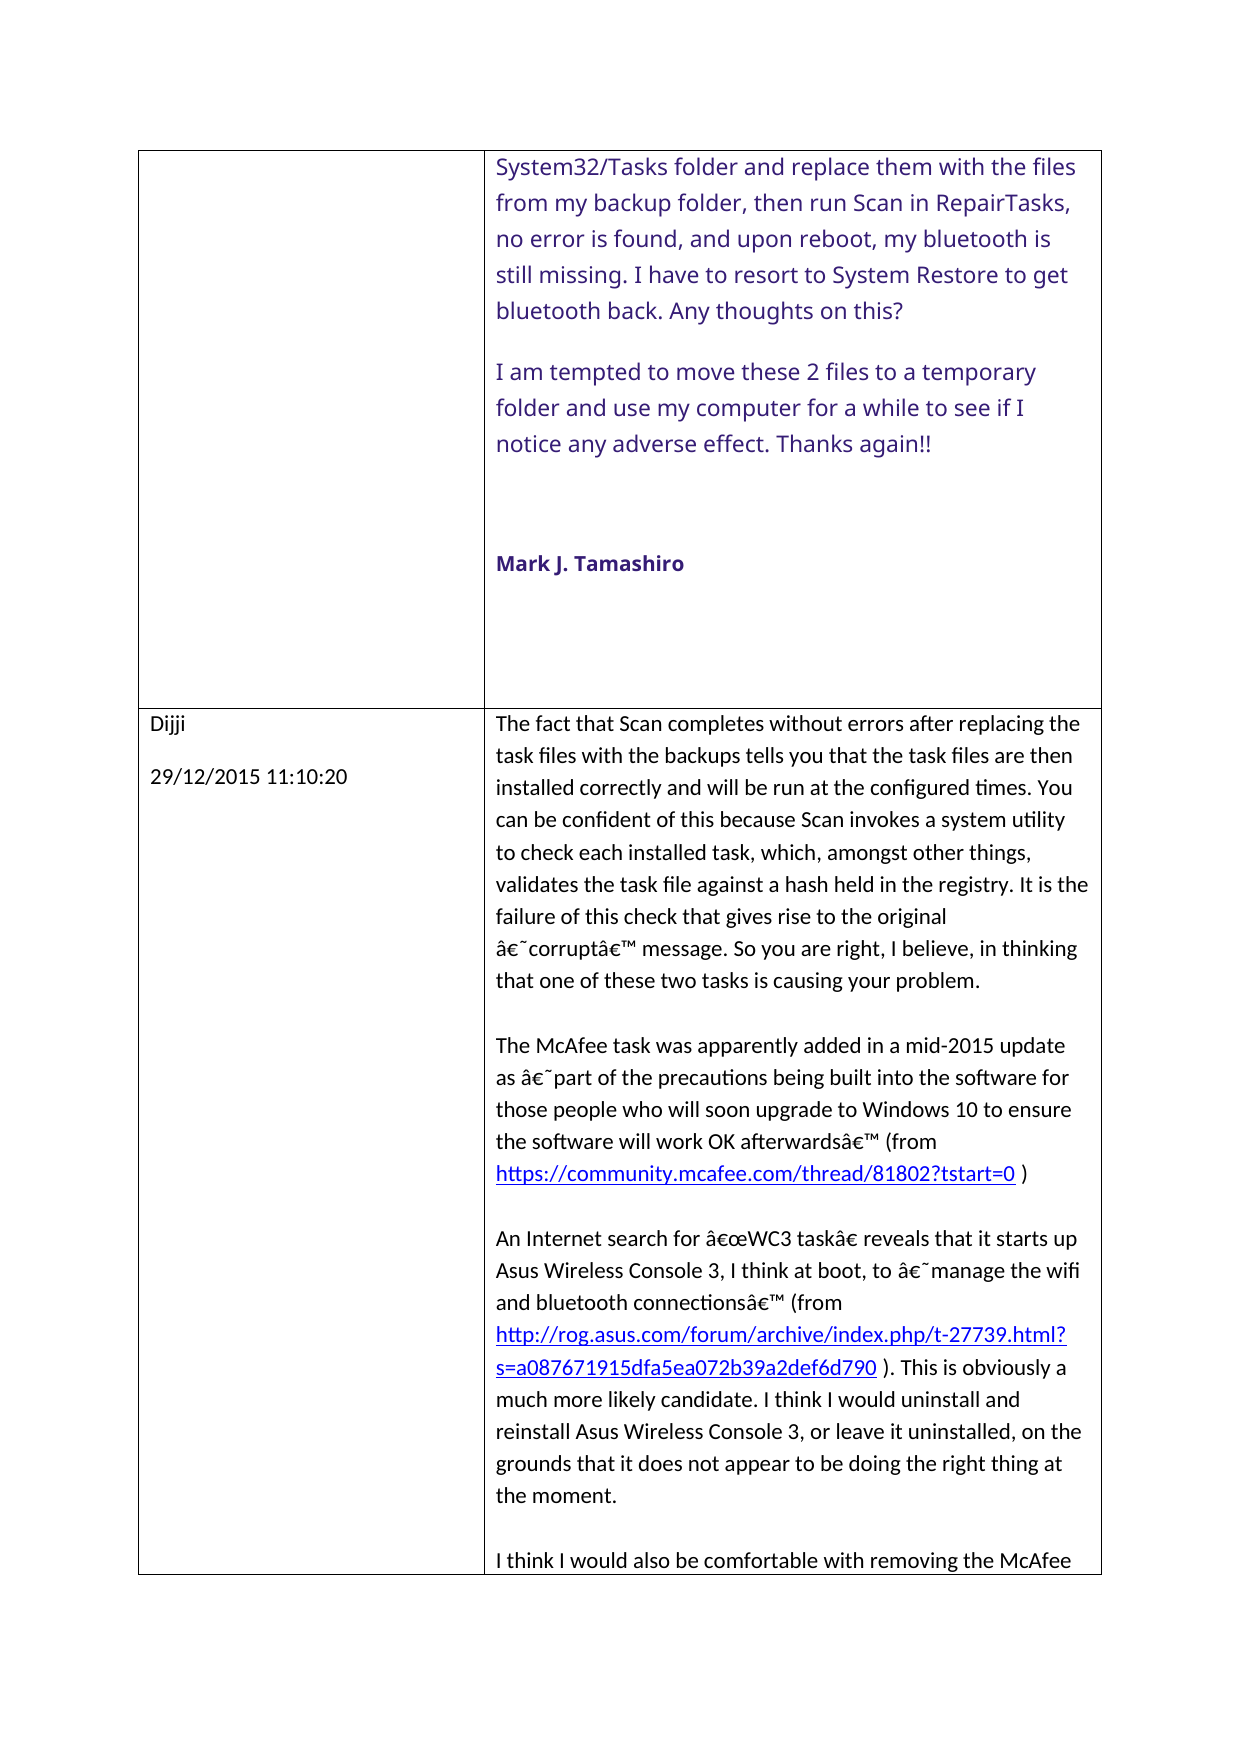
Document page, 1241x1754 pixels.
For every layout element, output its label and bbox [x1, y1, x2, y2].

table_cell [139, 709, 484, 1574]
table_cell [485, 709, 1101, 1574]
table_cell [485, 151, 1101, 708]
table_cell [139, 151, 484, 708]
